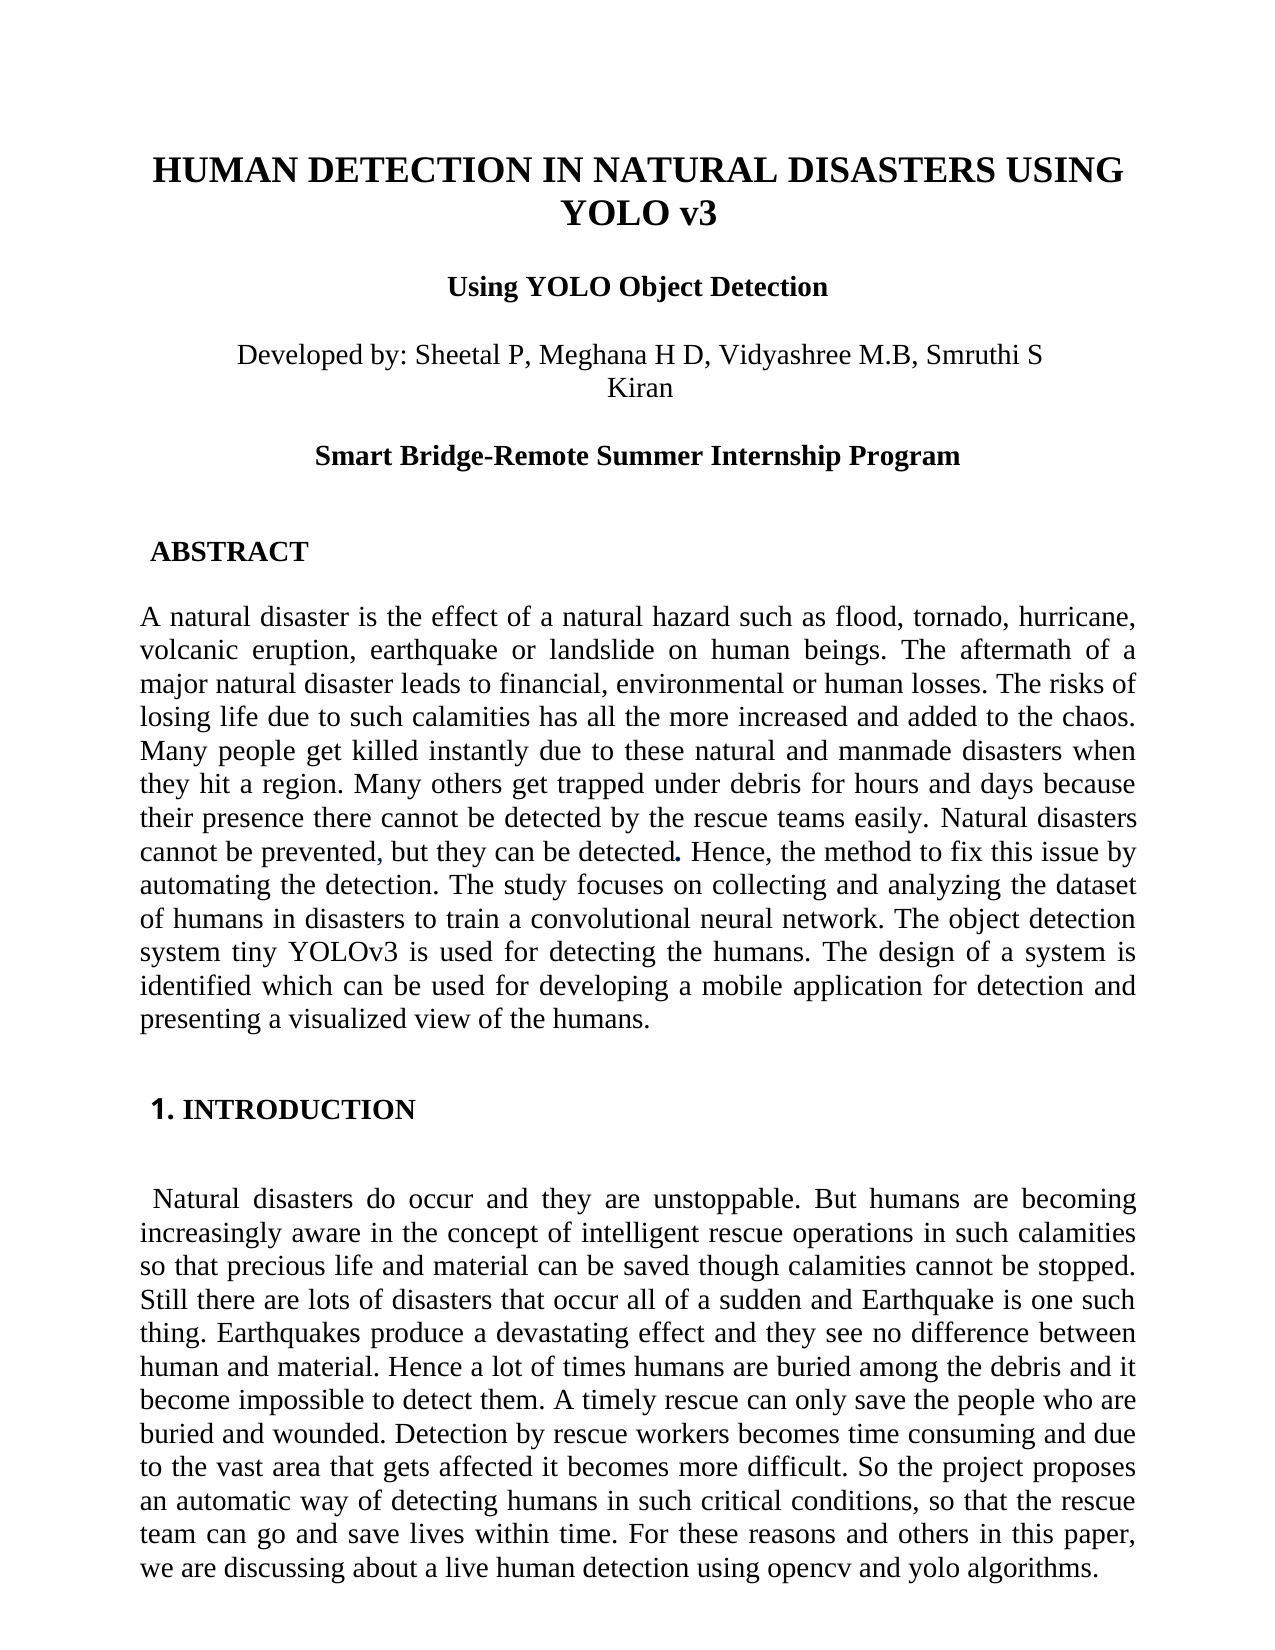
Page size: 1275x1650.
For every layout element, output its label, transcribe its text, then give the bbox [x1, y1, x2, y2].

subtitle Smart Bridge-Remote Summer Internship Program [215, 438, 1060, 471]
text A natural disaster is the effect of a natural hazard such as flood, tornado, hurricane, volcanic eruption, earthquake or landslide on human beings. The aftermath of a major natural disaster leads to financial, environmental or human losses. The risks of losing life due to such calamities has all the more increased and added to the chaos. Many people get killed instantly due to these natural and manmade disasters when they hit a region. Many others get trapped under debris for hours and days because their presence there cannot be detected by the rescue teams easily. Natural disasters cannot be prevented, but they can be detected. Hence, the method to fix this issue by automating the detection. The study focuses on collecting and analyzing the dataset of humans in disasters to train a convolutional neural network. The object detection system tiny YOLOv3 is used for detecting the humans. The design of a system is identified which can be used for developing a mobile application for detection and presenting a visualized view of the humans. [139, 599, 1137, 1035]
subtitle INTRODUCTION [150, 1088, 1137, 1128]
subtitle Using YOLO Object Detection [215, 269, 1060, 302]
text Natural disasters do occur and they are unstoppable. But humans are becoming increasingly aware in the concept of intelligent rescue operations in such calamities so that precious life and material can be saved though calamities cannot be stopped. Still there are lots of disasters that occur all of a sudden and Earthquake is one such thing. Earthquakes produce a devastating effect and they see no difference between human and material. Hence a lot of times humans are buried among the debris and it become impossible to detect them. A timely rescue can only save the people who are buried and wounded. Detection by rescue workers becomes time consuming and due to the vast area that gets affected it becomes more difficult. So the project proposes an automatic way of detecting humans in such critical conditions, so that the rescue team can go and save lives within time. For these reasons and others in this paper, we are discussing about a live human detection using opencv and yolo algorithms. [139, 1181, 1137, 1584]
text ABSTRACT [150, 534, 1137, 568]
text Developed by: Sheetal P, Meghana H D, Vidyashree M.B, Smruthi S Kiran [220, 337, 1060, 404]
title HUMAN DETECTION IN NATURAL DISASTERS USING YOLO v3 [139, 147, 1137, 233]
